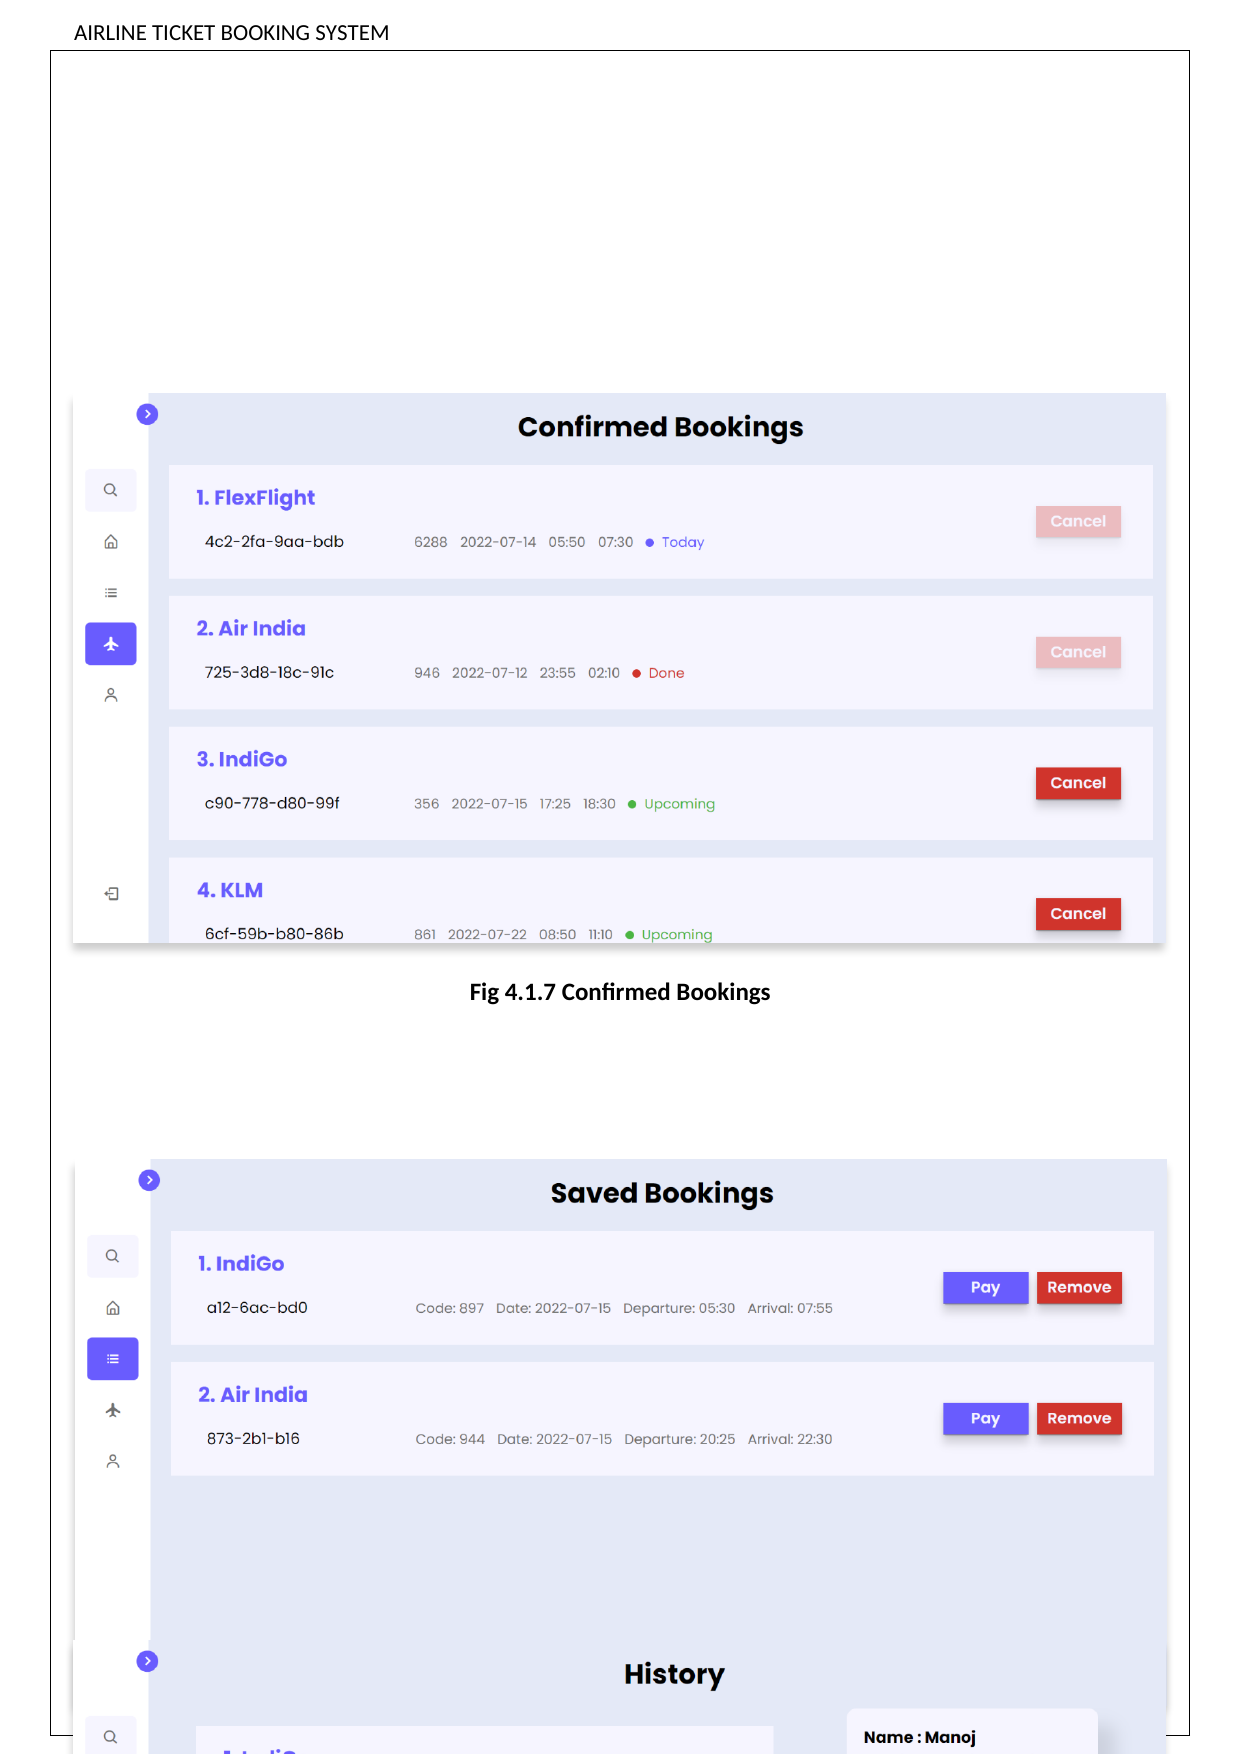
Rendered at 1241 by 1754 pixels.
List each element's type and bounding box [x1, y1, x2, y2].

picture [73, 1159, 1167, 1754]
picture [73, 393, 1166, 943]
